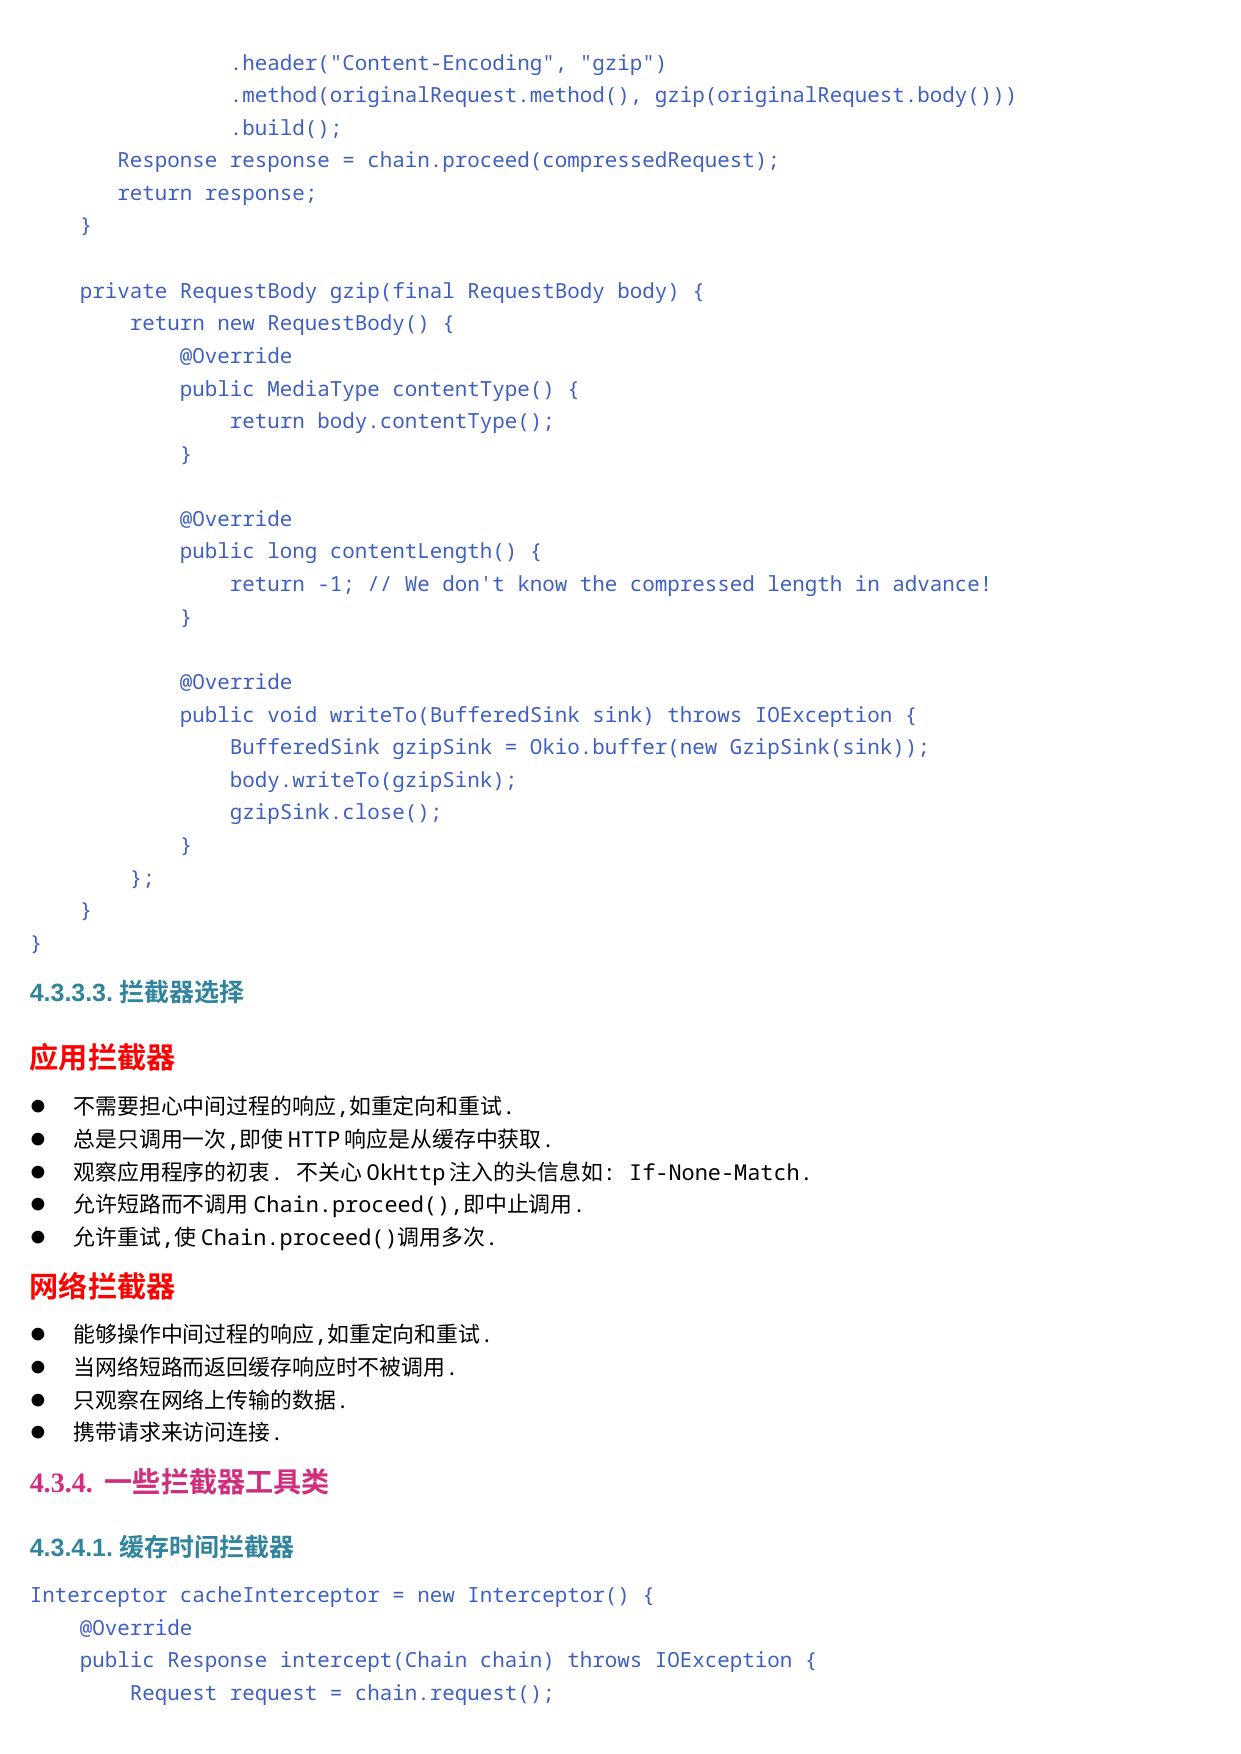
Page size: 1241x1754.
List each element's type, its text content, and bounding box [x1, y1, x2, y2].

list public long contentLength() { [29, 534, 1211, 567]
list 不需要担心中间过程的响应,如重定向和重试. [29, 1089, 1211, 1121]
list gzipSink.close(); [29, 795, 1211, 828]
list @Override [29, 1611, 1211, 1643]
list 观察应用程序的初衷. 不关心OkHttp注入的头信息如: If-None-Match. [29, 1154, 1211, 1187]
list .method(originalRequest.method(), gzip(originalRequest.body())) [29, 78, 1211, 111]
list public MediaType contentType() { [29, 372, 1211, 404]
list 允许短路而不调用 Chain.proceed(),即中止调用. [29, 1187, 1211, 1219]
list return response; [73, 176, 1211, 208]
subtitle 拦截器选择 [29, 958, 1211, 1024]
list 网络拦截器 [29, 1252, 1211, 1317]
list Response response = chain.proceed(compressedRequest); [73, 143, 1211, 176]
list BufferedSink gzipSink = Okio.buffer(new GzipSink(sink)); [29, 730, 1211, 763]
list } [29, 893, 1211, 926]
list } [29, 208, 1211, 241]
list @Override [29, 339, 1211, 372]
list @Override [29, 665, 1211, 698]
list @Override [29, 502, 1211, 534]
list public void writeTo(BufferedSink sink) throws IOException { [29, 698, 1211, 730]
subtitle 一些拦截器工具类 [29, 1447, 1211, 1513]
list 当网络短路而返回缓存响应时不被调用. [29, 1350, 1211, 1382]
list 允许重试,使 Chain.proceed()调用多次. [29, 1219, 1211, 1252]
list return new RequestBody() { [29, 306, 1211, 339]
list Interceptor cacheInterceptor = new Interceptor() { [29, 1578, 1211, 1611]
list .build(); [29, 111, 1211, 143]
list 携带请求来访问连接. [29, 1415, 1211, 1447]
subtitle 缓存时间拦截器 [29, 1513, 1211, 1578]
list 总是只调用一次,即使HTTP响应是从缓存中获取. [29, 1121, 1211, 1154]
list return body.contentType(); [29, 404, 1211, 437]
list } [29, 437, 1211, 469]
list body.writeTo(gzipSink); [29, 763, 1211, 795]
list } [29, 828, 1211, 861]
list } [29, 600, 1211, 632]
list public Response intercept(Chain chain) throws IOException { [29, 1643, 1211, 1676]
list 应用拦截器 [29, 1024, 1211, 1089]
list } [29, 926, 1211, 958]
list }; [29, 861, 1211, 893]
list 能够操作中间过程的响应,如重定向和重试. [29, 1317, 1211, 1350]
list .header("Content-Encoding", "gzip") [29, 46, 1211, 78]
list 只观察在网络上传输的数据. [29, 1382, 1211, 1415]
list return -1; // We don't know the compressed length in advance! [29, 567, 1211, 600]
list Request request = chain.request(); [29, 1676, 1211, 1708]
list private RequestBody gzip(final RequestBody body) { [29, 274, 1211, 306]
